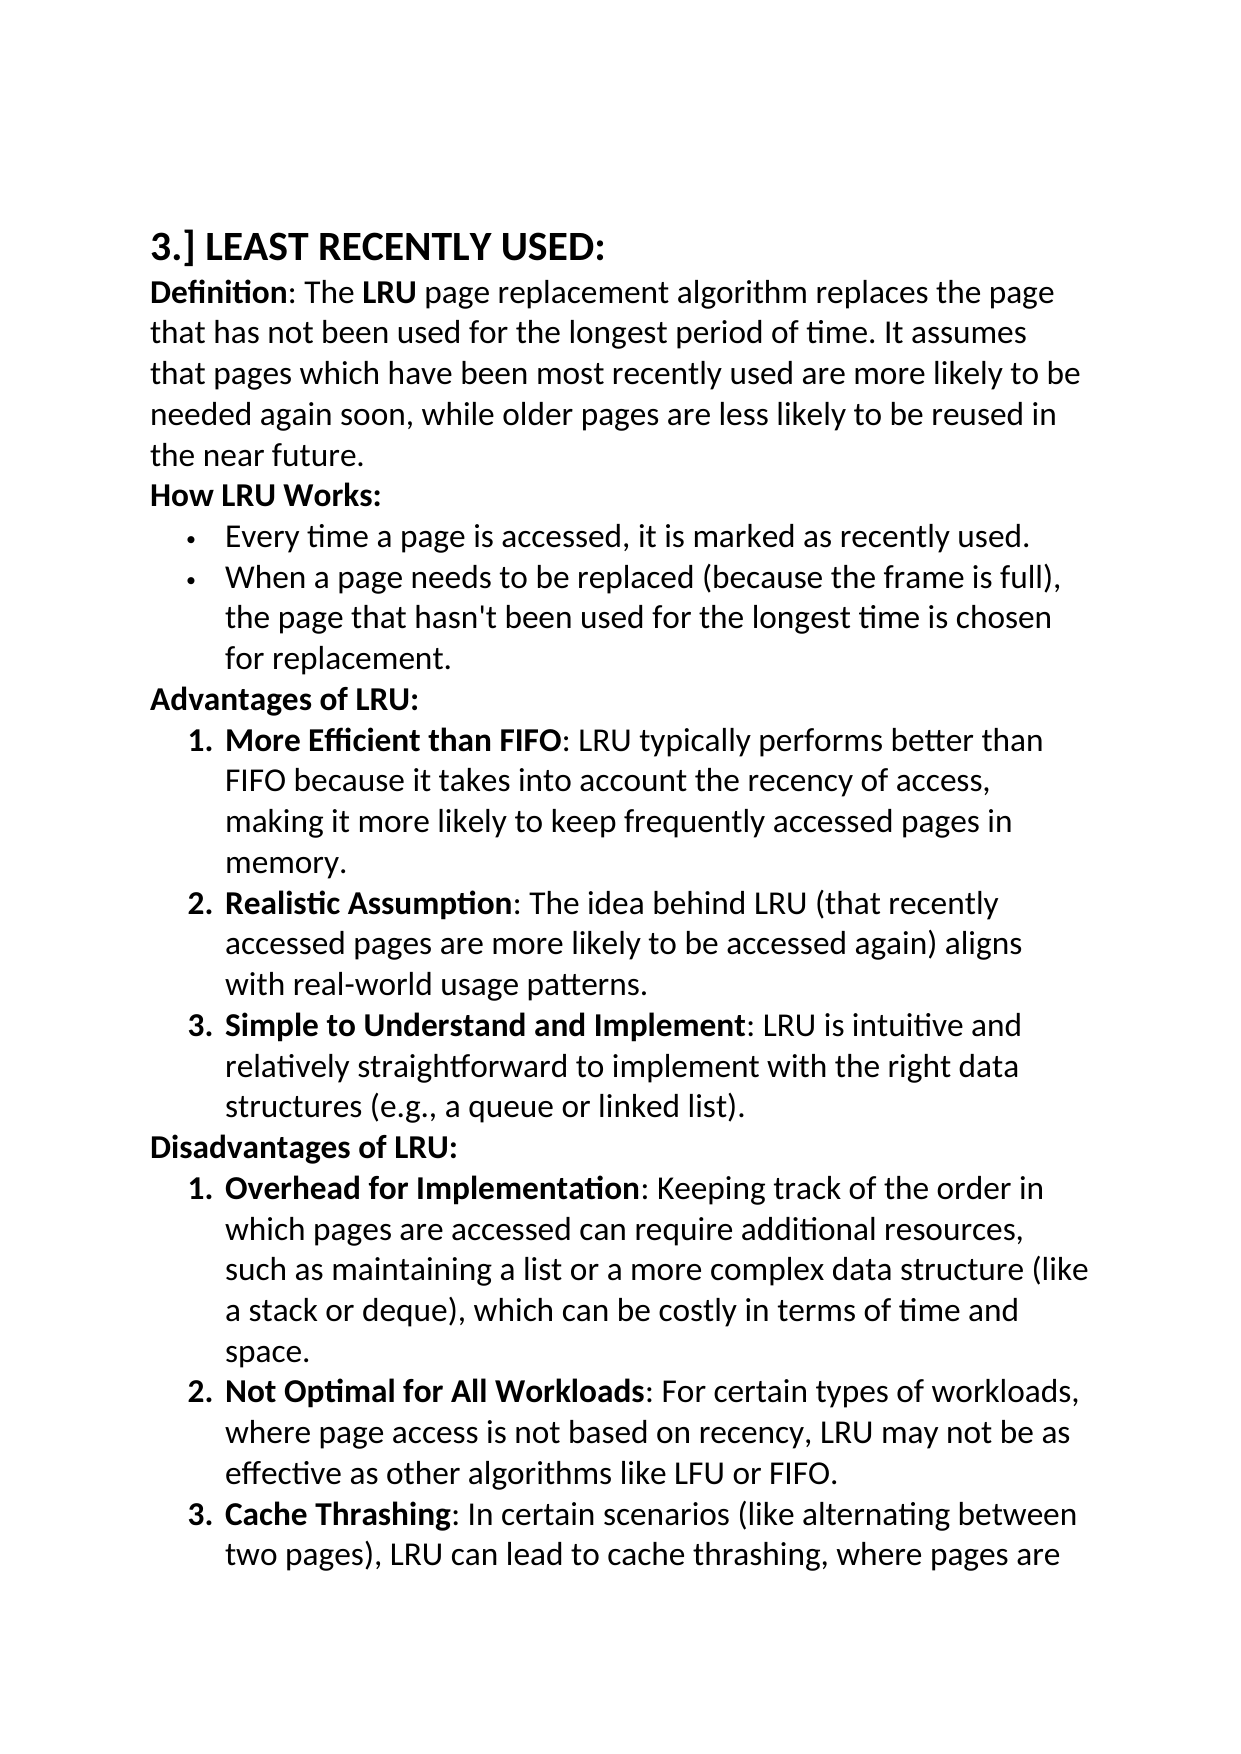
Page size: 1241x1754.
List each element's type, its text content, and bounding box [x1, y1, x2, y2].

subtitle Disadvantages of LRU: [150, 1126, 1090, 1167]
subtitle How LRU Works: [150, 474, 1090, 515]
list More Efficient than FIFO: LRU typically performs better than FIFO because it takes into account the recency of access, making it more likely to keep frequently accessed pages in memory. [187, 719, 1090, 882]
list When a page needs to be replaced (because the frame is full), the page that hasn't been used for the longest time is chosen for replacement. [187, 556, 1090, 678]
list Simple to Understand and Implement: LRU is intuitive and relatively straightforward to implement with the right data structures (e.g., a queue or linked list). [187, 1004, 1090, 1126]
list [187, 1493, 1090, 1574]
subtitle Advantages of LRU: [150, 678, 1090, 719]
list Realistic Assumption: The idea behind LRU (that recently accessed pages are more likely to be accessed again) aligns with real-world usage patterns. [187, 882, 1090, 1004]
list Every time a page is accessed, it is marked as recently used. [187, 515, 1090, 556]
text 3.] LEAST RECENTLY USED: [150, 220, 1090, 271]
list Not Optimal for All Workloads: For certain types of workloads, where page access is not based on recency, LRU may not be as effective as other algorithms like LFU or FIFO. [187, 1370, 1090, 1493]
text Definition: The LRU page replacement algorithm replaces the page that has not been used for the longest period of time. It assumes that pages which have been most recently used are more likely to be needed again soon, while older pages are less likely to be reused in the near future. [150, 271, 1090, 474]
list Overhead for Implementation: Keeping track of the order in which pages are accessed can require additional resources, such as maintaining a list or a more complex data structure (like a stack or deque), which can be costly in terms of time and space. [187, 1167, 1090, 1370]
